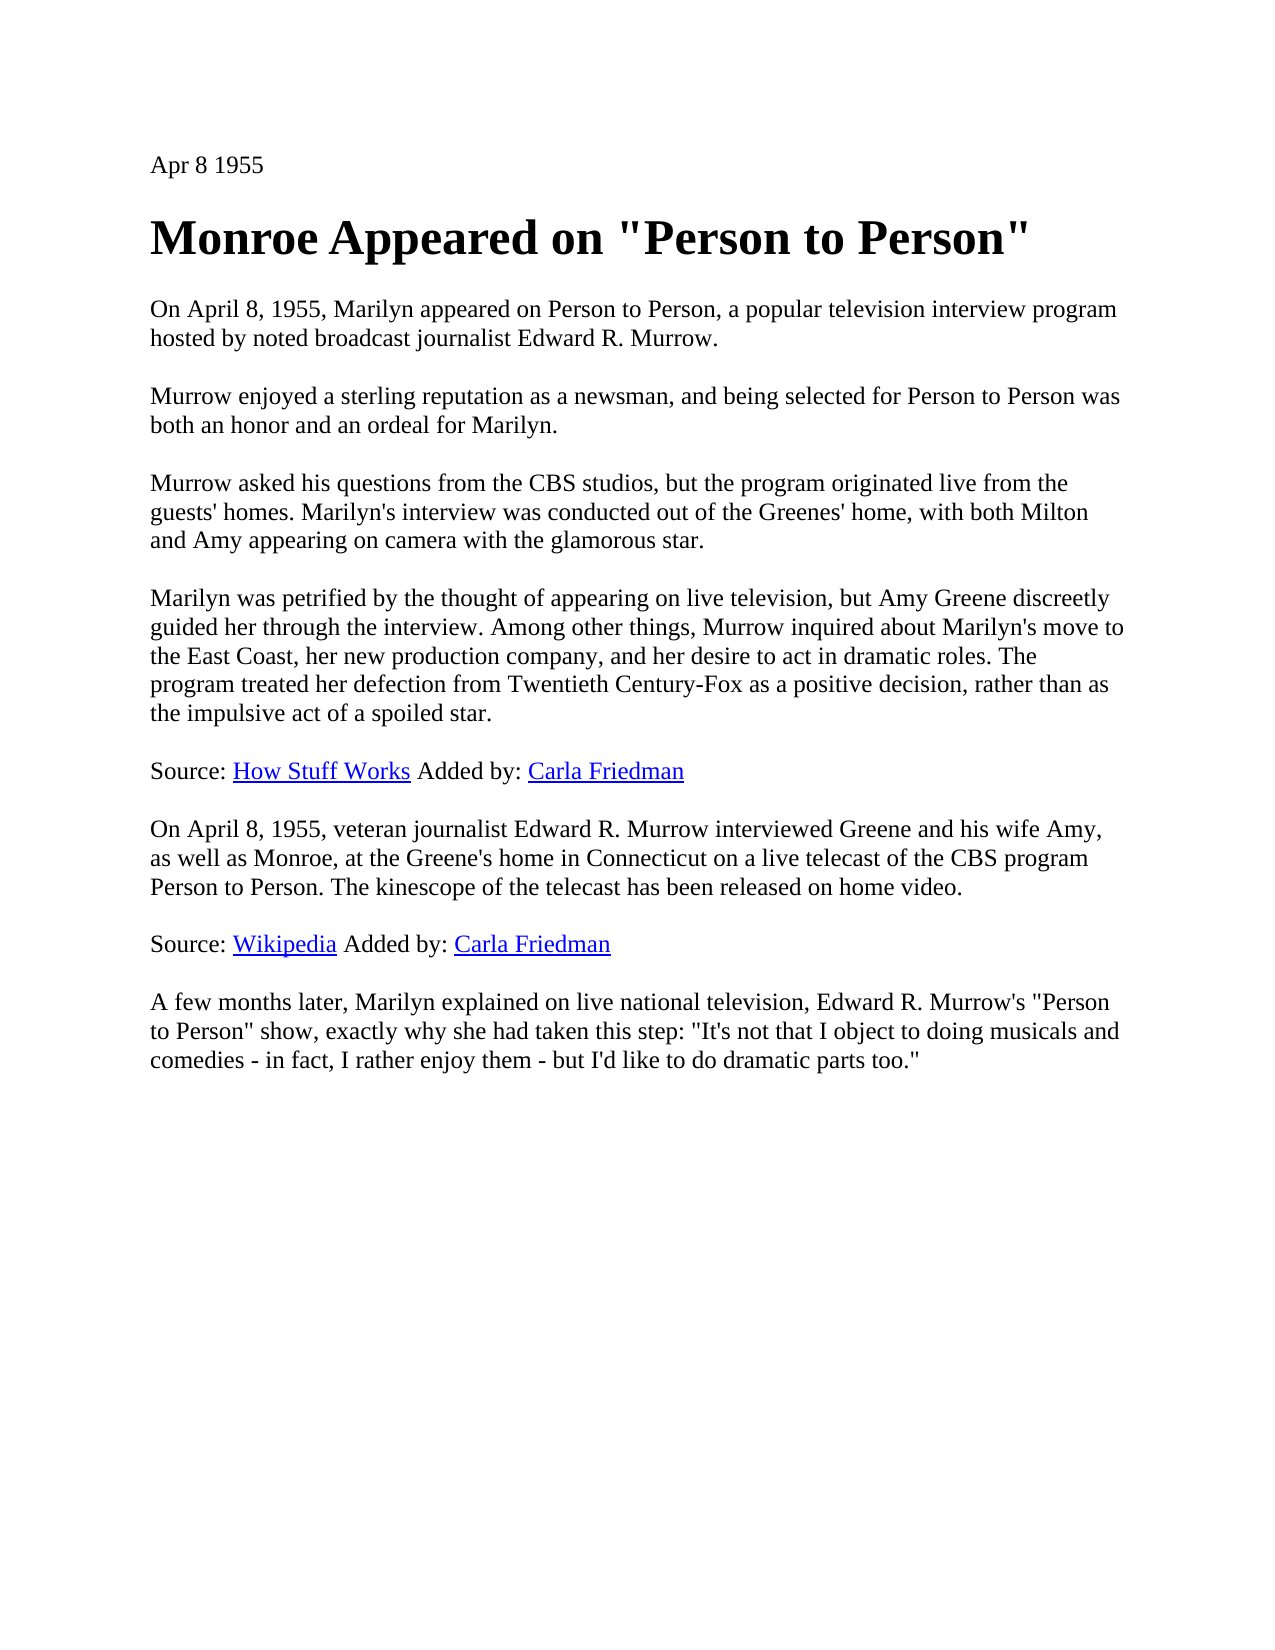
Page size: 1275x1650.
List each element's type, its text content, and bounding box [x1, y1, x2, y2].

text Murrow asked his questions from the CBS studios, but the program originated live from the guests' homes. Marilyn's interview was conducted out of the Greenes' home, with both Milton and Amy appearing on camera with the glamorous star. [150, 468, 1125, 554]
text On April 8, 1955, veteran journalist Edward R. Murrow interviewed Greene and his wife Amy, as well as Monroe, at the Greene's home in Connecticut on a live telecast of the CBS program Person to Person. The kinescope of the telecast has been released on home video. [150, 814, 1125, 900]
text Source: Wikipedia Added by: Carla Friedman [150, 929, 1125, 958]
text On April 8, 1955, Marilyn appeared on Person to Person, a popular television interview program hosted by noted broadcast journalist Edward R. Murrow. [150, 294, 1125, 352]
text Murrow enjoyed a sterling reputation as a newsman, and being selected for Person to Person was both an honor and an ordeal for Marilyn. [150, 381, 1125, 439]
text A few months later, Marilyn explained on live national television, Edward R. Murrow's "Person to Person" show, exactly why she had taken this step: "It's not that I object to doing musicals and comedies - in fact, I rather enjoy them - but I'd like to do dramatic parts too." [150, 987, 1125, 1074]
text Source: How Stuff Works Added by: Carla Friedman [150, 756, 1125, 785]
text Monroe Appeared on "Person to Person" [150, 208, 1125, 265]
text Marilyn was petrified by the thought of appearing on live television, but Amy Greene discreetly guided her through the interview. Among other things, Murrow inquired about Marilyn's move to the East Coast, her new production company, and her desire to act in dramatic roles. The program treated her defection from Twentieth Century-Fox as a positive decision, rather than as the impulsive act of a spoiled star. [150, 583, 1125, 727]
text Apr 8 1955 [150, 150, 1125, 179]
